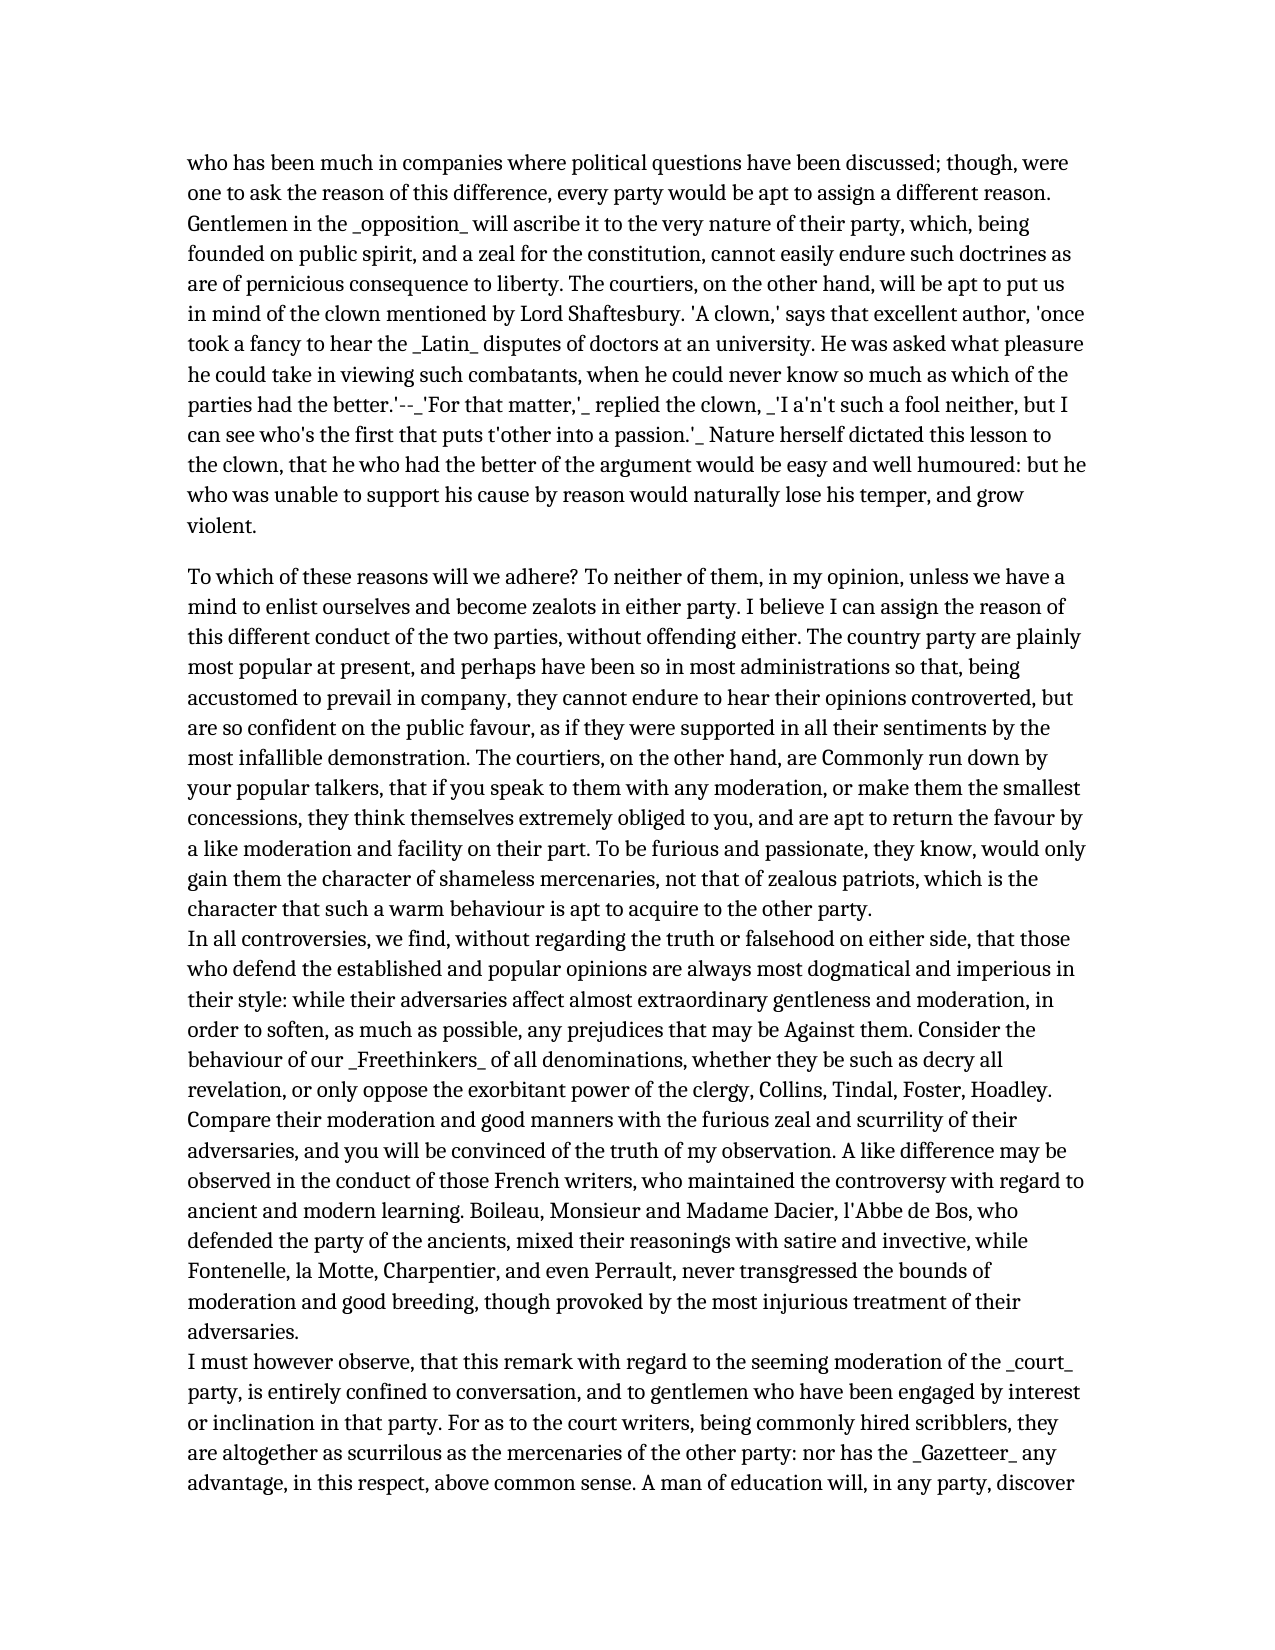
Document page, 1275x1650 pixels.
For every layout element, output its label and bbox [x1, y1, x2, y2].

text [187, 150, 1087, 539]
text [187, 563, 1087, 1496]
